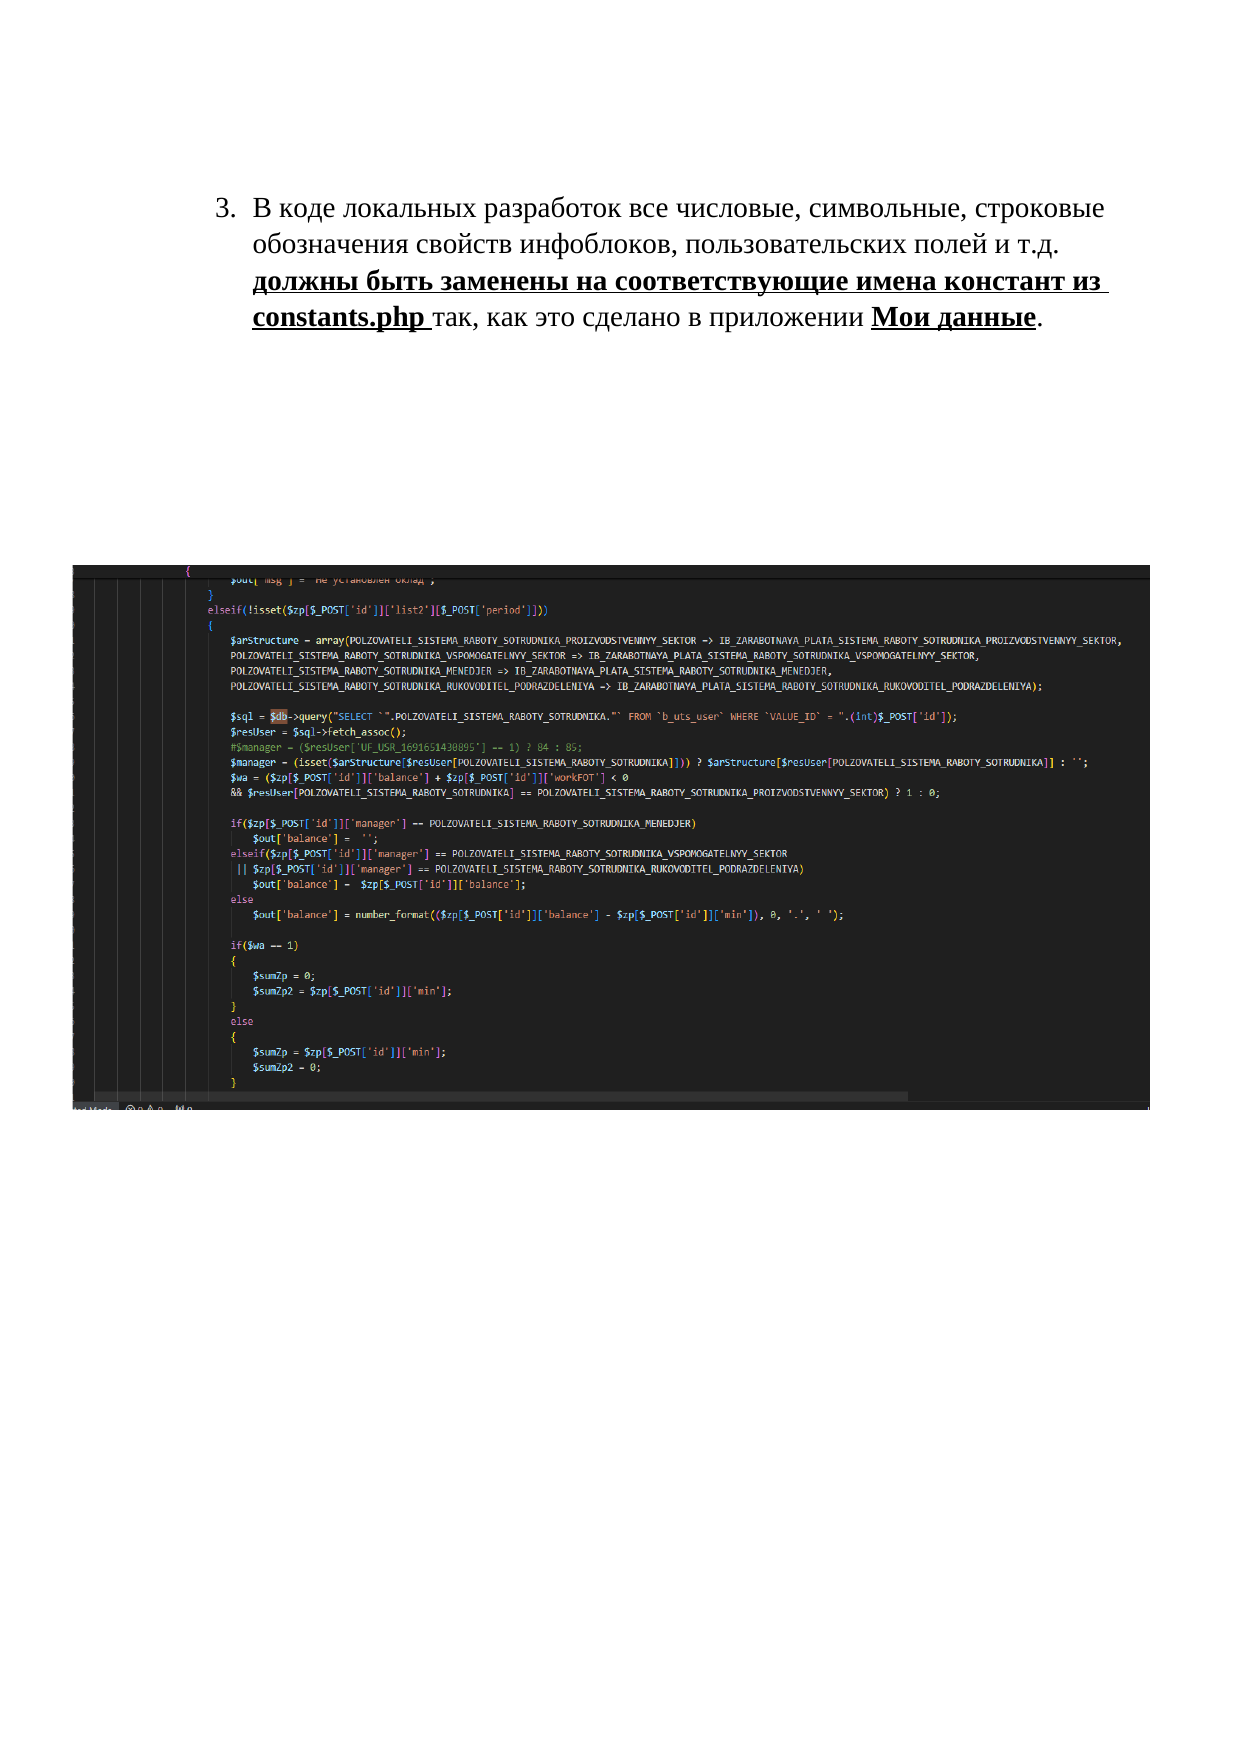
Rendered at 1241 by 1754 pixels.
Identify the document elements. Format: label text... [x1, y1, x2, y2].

list В коде локальных разработок все числовые, символьные, строковые обозначения свойств инфоблоков, пользовательских полей и т.д. должны быть заменены на соответствующие имена констант из constants.php так, как это сделано в приложении Мои данные. [215, 190, 1152, 332]
picture [72, 565, 1150, 1109]
